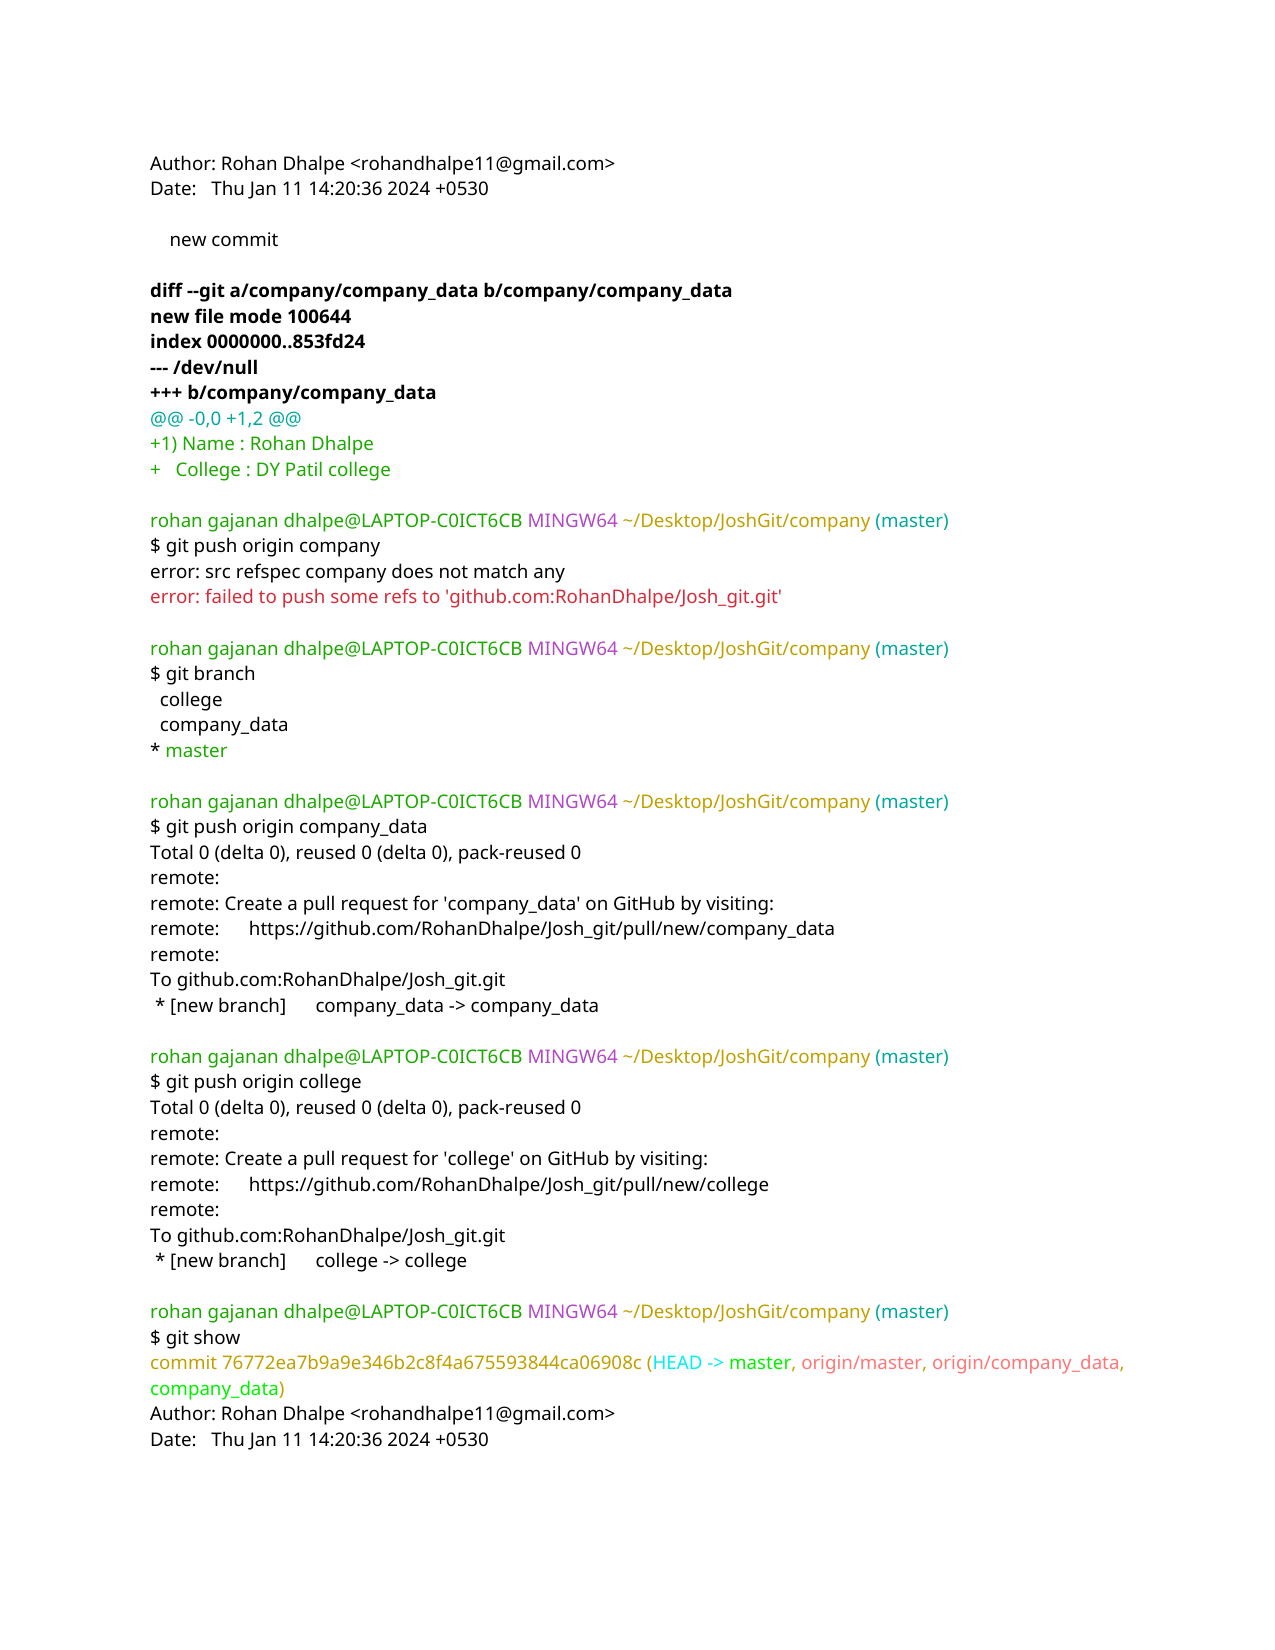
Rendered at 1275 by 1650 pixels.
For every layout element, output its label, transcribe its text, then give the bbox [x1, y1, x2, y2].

text * [new branch] company_data -> company_data [150, 992, 1125, 1018]
text new file mode 100644 [150, 303, 1125, 329]
text index 0000000..853fd24 [150, 329, 1125, 354]
text Author: Rohan Dhalpe <rohandhalpe11@gmail.com> [150, 1401, 1125, 1426]
text diff --git a/company/company_data b/company/company_data [150, 278, 1125, 303]
text error: src refspec company does not match any [150, 558, 1125, 584]
text * master [150, 737, 1125, 762]
text rohan gajanan dhalpe@LAPTOP-C0ICT6CB MINGW64 ~/Desktop/JoshGit/company (master) [150, 635, 1125, 660]
text $ git show [150, 1324, 1125, 1349]
text error: failed to push some refs to 'github.com:RohanDhalpe/Josh_git.git' [150, 584, 1125, 609]
text new commit [150, 227, 1125, 252]
text company_data [150, 711, 1125, 737]
text rohan gajanan dhalpe@LAPTOP-C0ICT6CB MINGW64 ~/Desktop/JoshGit/company (master) [150, 788, 1125, 813]
text remote: https://github.com/RohanDhalpe/Josh_git/pull/new/company_data [150, 916, 1125, 941]
text commit 76772ea7b9a9e346b2c8f4a675593844ca06908c (HEAD -> master, origin/master, origin/company_data, company_data) [150, 1349, 1125, 1401]
text Total 0 (delta 0), reused 0 (delta 0), pack-reused 0 [150, 839, 1125, 864]
text To github.com:RohanDhalpe/Josh_git.git [150, 967, 1125, 992]
text remote: [150, 1196, 1125, 1222]
text Author: Rohan Dhalpe <rohandhalpe11@gmail.com> [150, 150, 1125, 176]
text Total 0 (delta 0), reused 0 (delta 0), pack-reused 0 [150, 1094, 1125, 1120]
text $ git push origin company_data [150, 813, 1125, 839]
text rohan gajanan dhalpe@LAPTOP-C0ICT6CB MINGW64 ~/Desktop/JoshGit/company (master) [150, 507, 1125, 533]
text remote: [150, 1120, 1125, 1145]
text remote: Create a pull request for 'college' on GitHub by visiting: [150, 1145, 1125, 1171]
text + College : DY Patil college [150, 456, 1125, 482]
text $ git branch [150, 660, 1125, 686]
text college [150, 686, 1125, 711]
text +1) Name : Rohan Dhalpe [150, 431, 1125, 456]
text +++ b/company/company_data [150, 380, 1125, 405]
text $ git push origin company [150, 533, 1125, 558]
text --- /dev/null [150, 354, 1125, 380]
text rohan gajanan dhalpe@LAPTOP-C0ICT6CB MINGW64 ~/Desktop/JoshGit/company (master) [150, 1043, 1125, 1069]
text remote: [150, 941, 1125, 967]
text remote: https://github.com/RohanDhalpe/Josh_git/pull/new/college [150, 1171, 1125, 1196]
text rohan gajanan dhalpe@LAPTOP-C0ICT6CB MINGW64 ~/Desktop/JoshGit/company (master) [150, 1298, 1125, 1324]
text Date: Thu Jan 11 14:20:36 2024 +0530 [150, 1426, 1125, 1452]
text remote: [150, 864, 1125, 890]
text remote: Create a pull request for 'company_data' on GitHub by visiting: [150, 890, 1125, 916]
text $ git push origin college [150, 1069, 1125, 1094]
text To github.com:RohanDhalpe/Josh_git.git [150, 1222, 1125, 1247]
text * [new branch] college -> college [150, 1247, 1125, 1273]
text @@ -0,0 +1,2 @@ [150, 405, 1125, 431]
text Date: Thu Jan 11 14:20:36 2024 +0530 [150, 176, 1125, 201]
